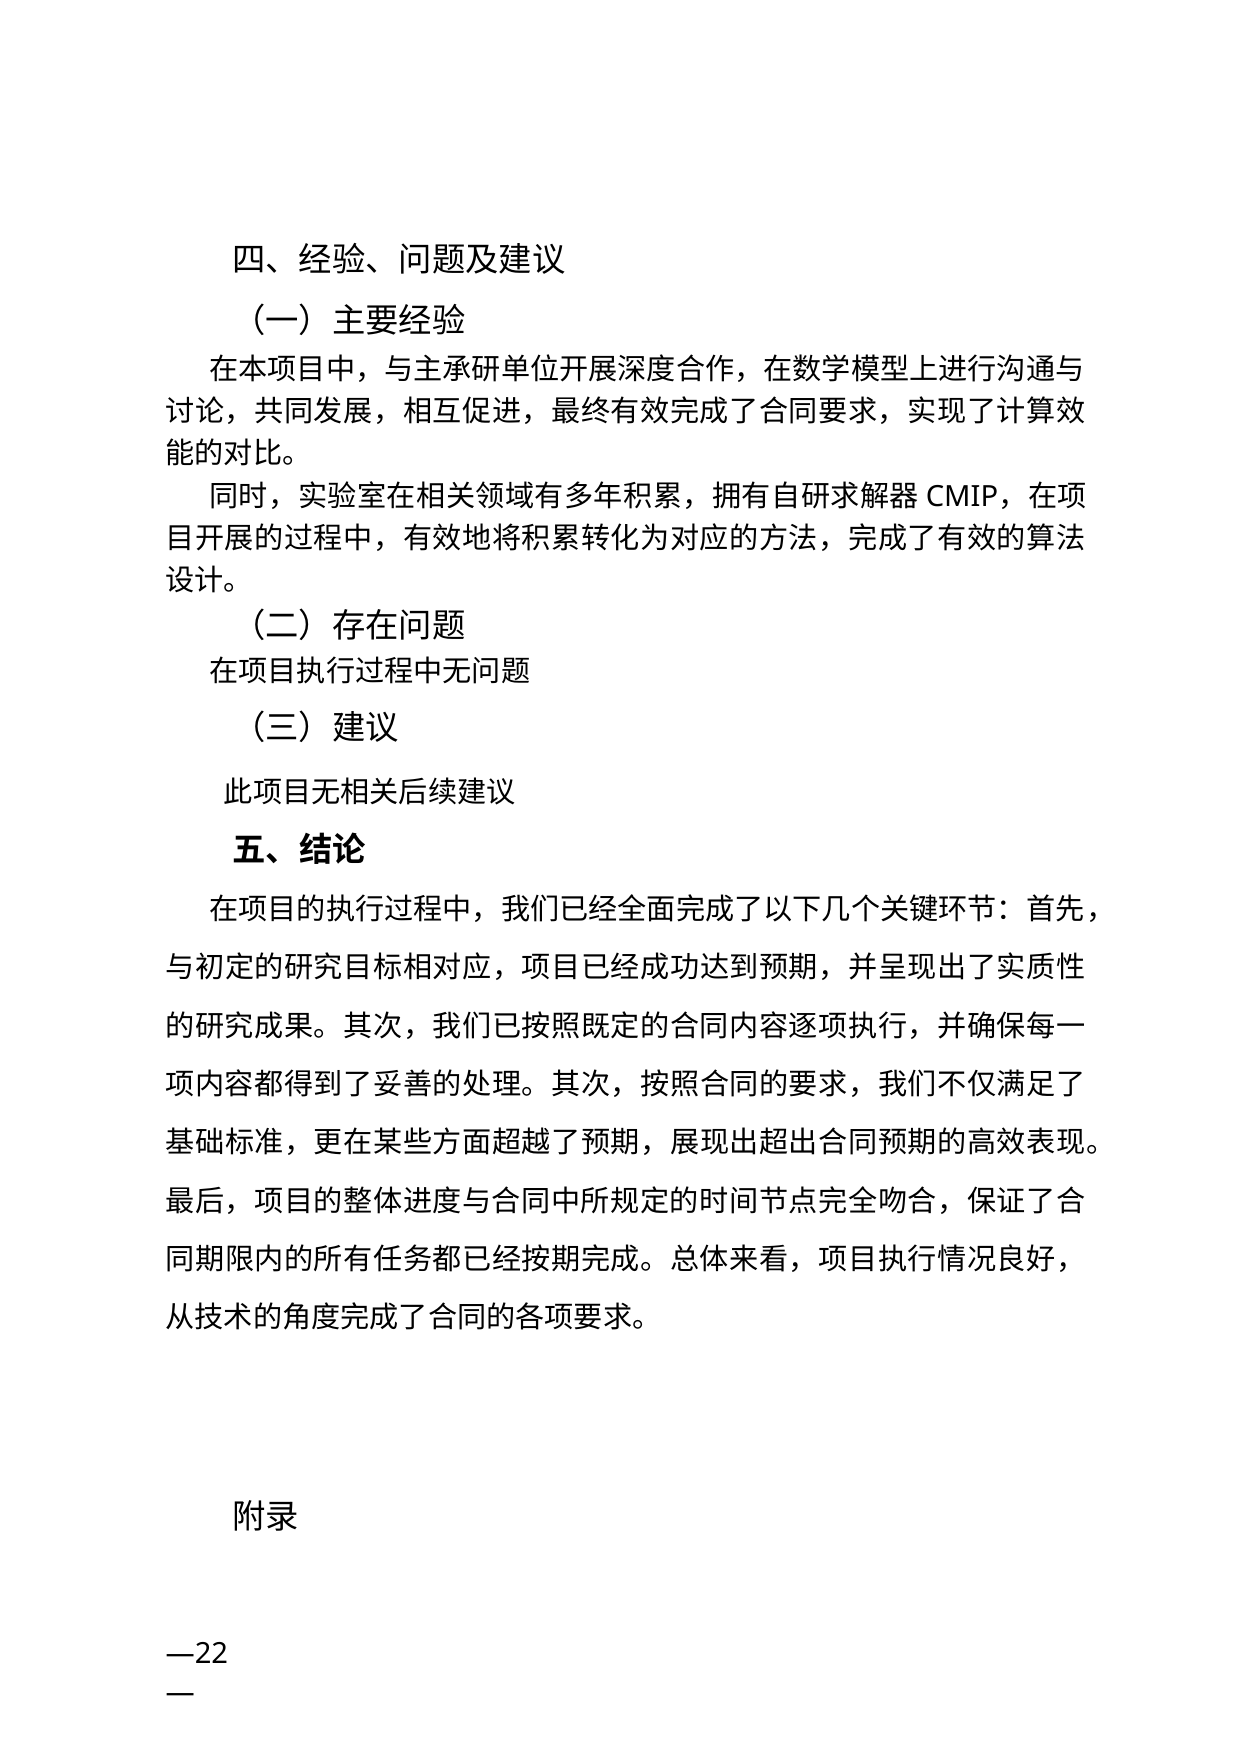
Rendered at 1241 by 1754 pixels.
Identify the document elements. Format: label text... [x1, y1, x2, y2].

text 附录 [165, 1481, 1087, 1540]
text 同时，实验室在相关领域有多年积累，拥有自研求解器CMIP，在项目开展的过程中，有效地将积累转化为对应的方法，完成了有效的算法设计。 [165, 472, 1087, 599]
text 四、经验、问题及建议 [165, 224, 1087, 283]
text 在本项目中，与主承研单位开展深度合作，在数学模型上进行沟通与讨论，共同发展，相互促进，最终有效完成了合同要求，实现了计算效能的对比。 [165, 345, 1087, 472]
text （二）存在问题 [165, 599, 1087, 647]
text （三）建议 [165, 689, 1087, 752]
text 此项目无相关后续建议 [165, 752, 1087, 814]
text 在项目执行过程中无问题 [165, 647, 1087, 689]
text 五、结论 [165, 814, 1087, 873]
text 在项目的执行过程中，我们已经全面完成了以下几个关键环节：首先，与初定的研究目标相对应，项目已经成功达到预期，并呈现出了实质性的研究成果。其次，我们已按照既定的合同内容逐项执行，并确保每一项内容都得到了妥善的处理。其次，按照合同的要求，我们不仅满足了基础标准，更在某些方面超越了预期，展现出超出合同预期的高效表现。最后，项目的整体进度与合同中所规定的时间节点完全吻合，保证了合同期限内的所有任务都已经按期完成。总体来看，项目执行情况良好，从技术的角度完成了合同的各项要求。 [165, 873, 1087, 1339]
text （一）主要经验 [165, 283, 1087, 345]
